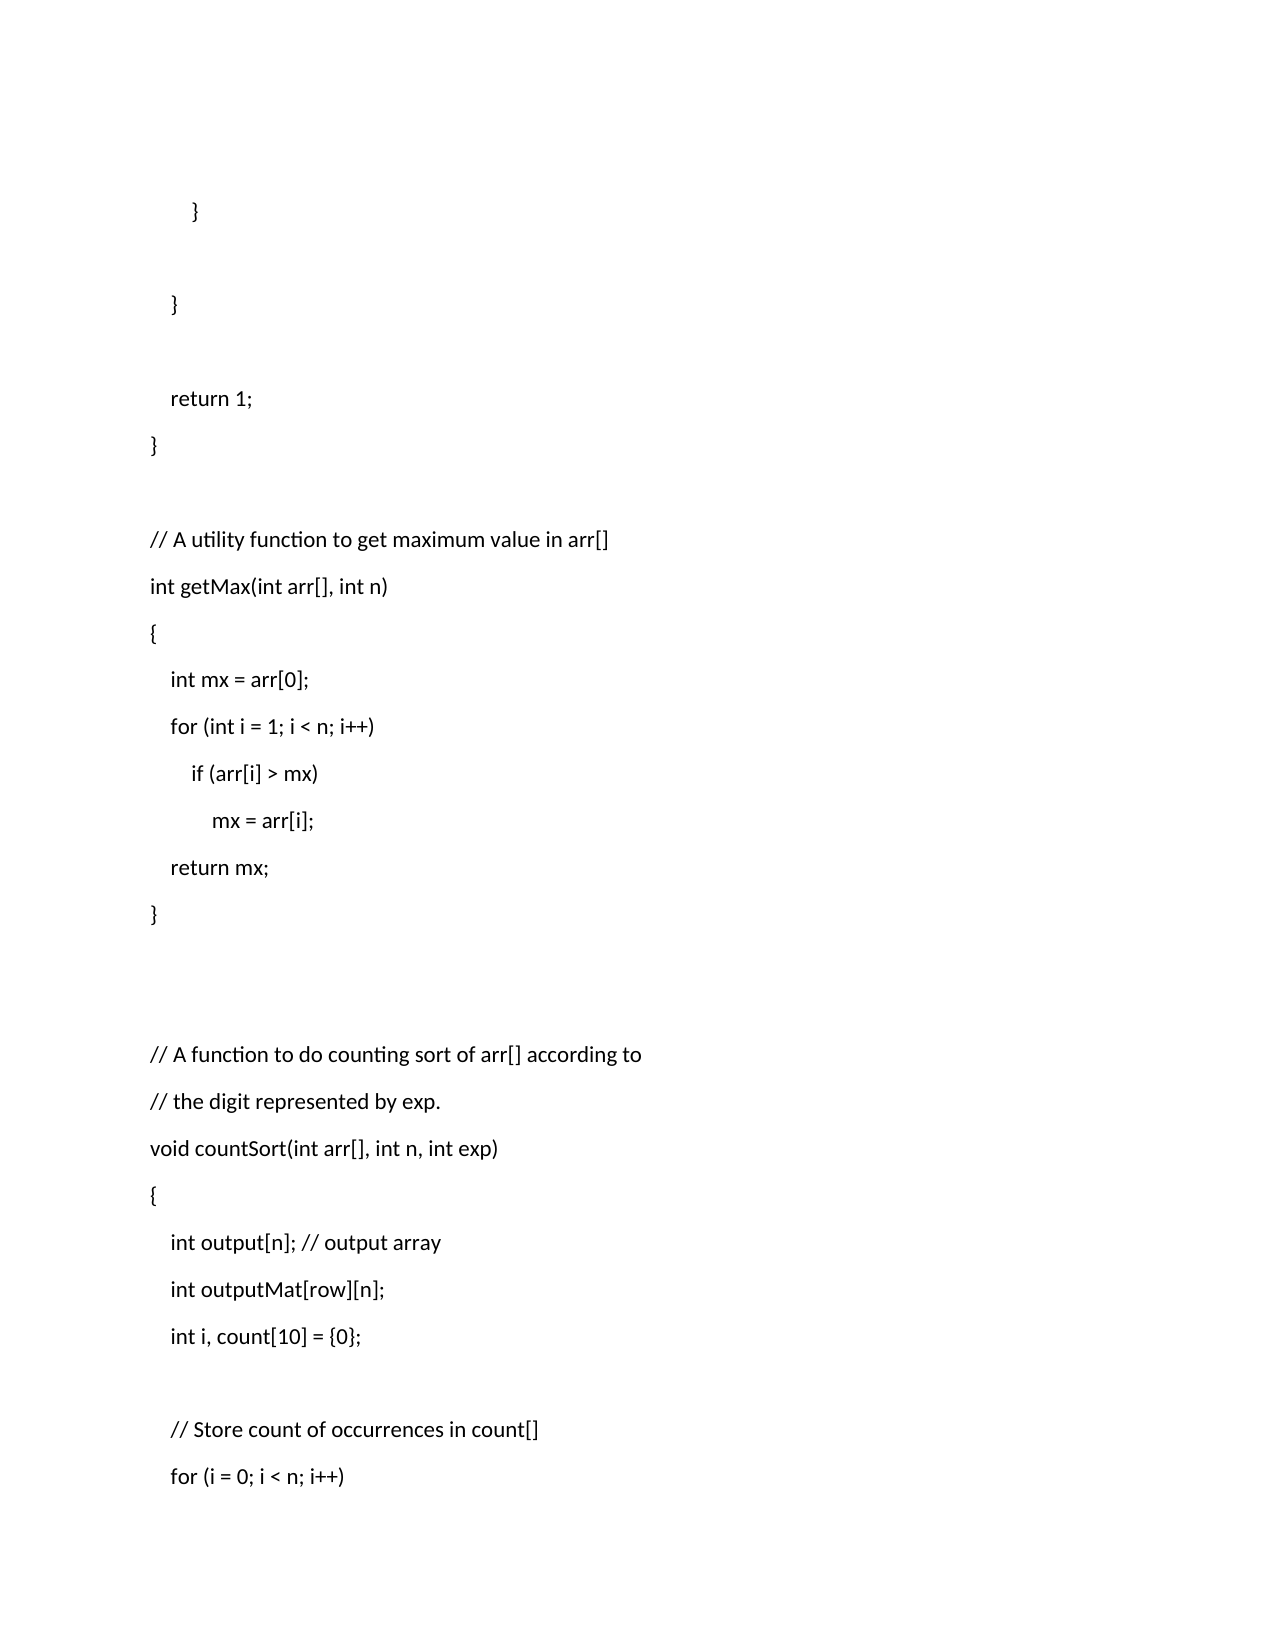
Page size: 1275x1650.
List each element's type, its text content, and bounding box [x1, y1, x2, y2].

text int mx = arr[0]; [150, 666, 1125, 694]
text } [150, 900, 1125, 928]
text { [150, 619, 1125, 647]
text int getMax(int arr[], int n) [150, 572, 1125, 600]
text if (arr[i] > mx) [150, 759, 1125, 787]
text for (i = 0; i < n; i++) [150, 1462, 1125, 1491]
text // Store count of occurrences in count[] [150, 1416, 1125, 1444]
text // A utility function to get maximum value in arr[] [150, 525, 1125, 553]
text return 1; [150, 384, 1125, 412]
text for (int i = 1; i < n; i++) [150, 712, 1125, 741]
text } [150, 197, 1125, 225]
text } [150, 291, 1125, 319]
text int output[n]; // output array [150, 1228, 1125, 1256]
text { [150, 1181, 1125, 1209]
text // the digit represented by exp. [150, 1087, 1125, 1116]
text // A function to do counting sort of arr[] according to [150, 1041, 1125, 1069]
text void countSort(int arr[], int n, int exp) [150, 1134, 1125, 1162]
text } [150, 431, 1125, 459]
text int i, count[10] = {0}; [150, 1322, 1125, 1350]
text return mx; [150, 853, 1125, 881]
text mx = arr[i]; [150, 806, 1125, 834]
text int outputMat[row][n]; [150, 1275, 1125, 1303]
